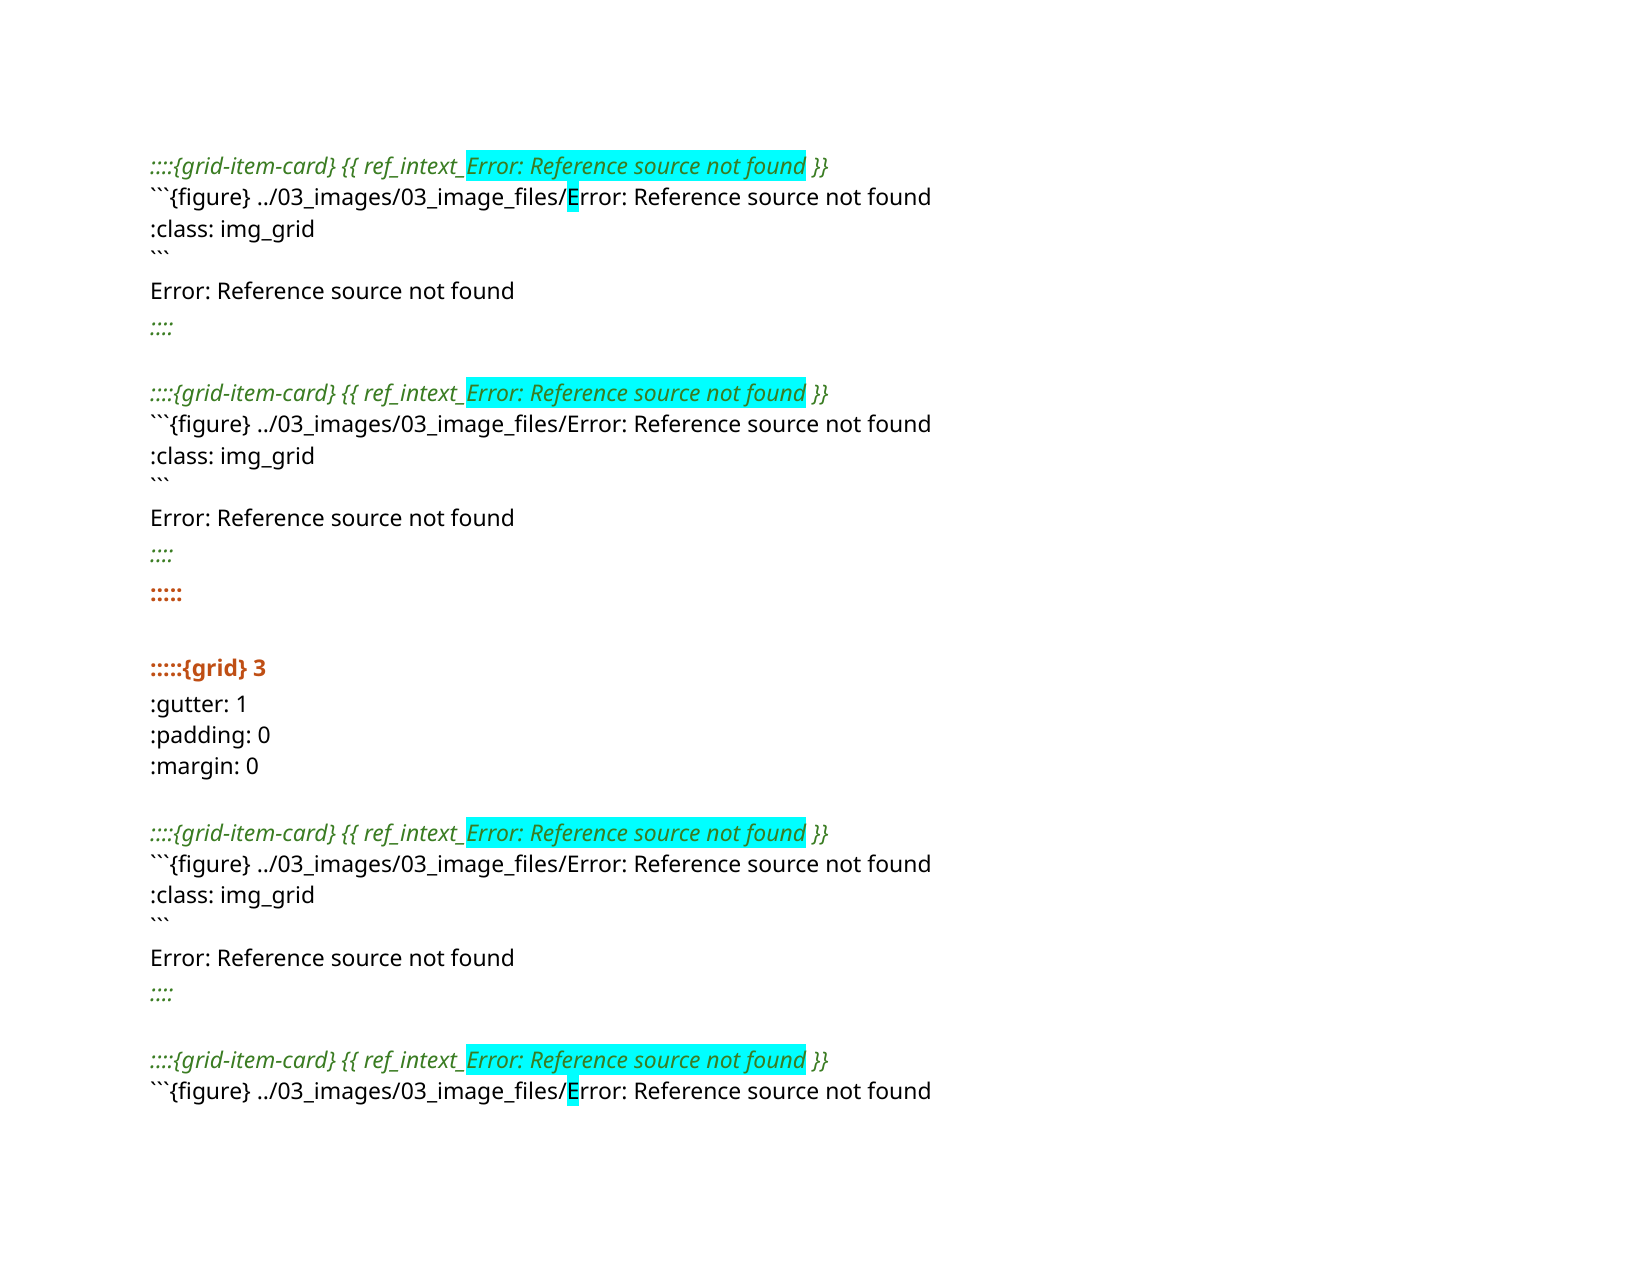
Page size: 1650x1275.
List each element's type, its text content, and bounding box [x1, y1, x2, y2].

text ``` [150, 244, 1500, 275]
subtitle :::: [150, 537, 1500, 569]
subtitle ::::: [150, 577, 1500, 608]
text ``` [150, 910, 1500, 942]
text :gutter: 1 [150, 687, 1500, 719]
subtitle :::: [150, 977, 1500, 1008]
text :class: img_grid [150, 212, 1500, 244]
text ``` [150, 471, 1500, 502]
subtitle :::::{grid} 3 [150, 652, 1500, 683]
text :class: img_grid [150, 439, 1500, 471]
text :margin: 0 [150, 750, 1500, 781]
text :class: img_grid [150, 879, 1500, 910]
text :padding: 0 [150, 719, 1500, 750]
subtitle :::: [150, 310, 1500, 342]
